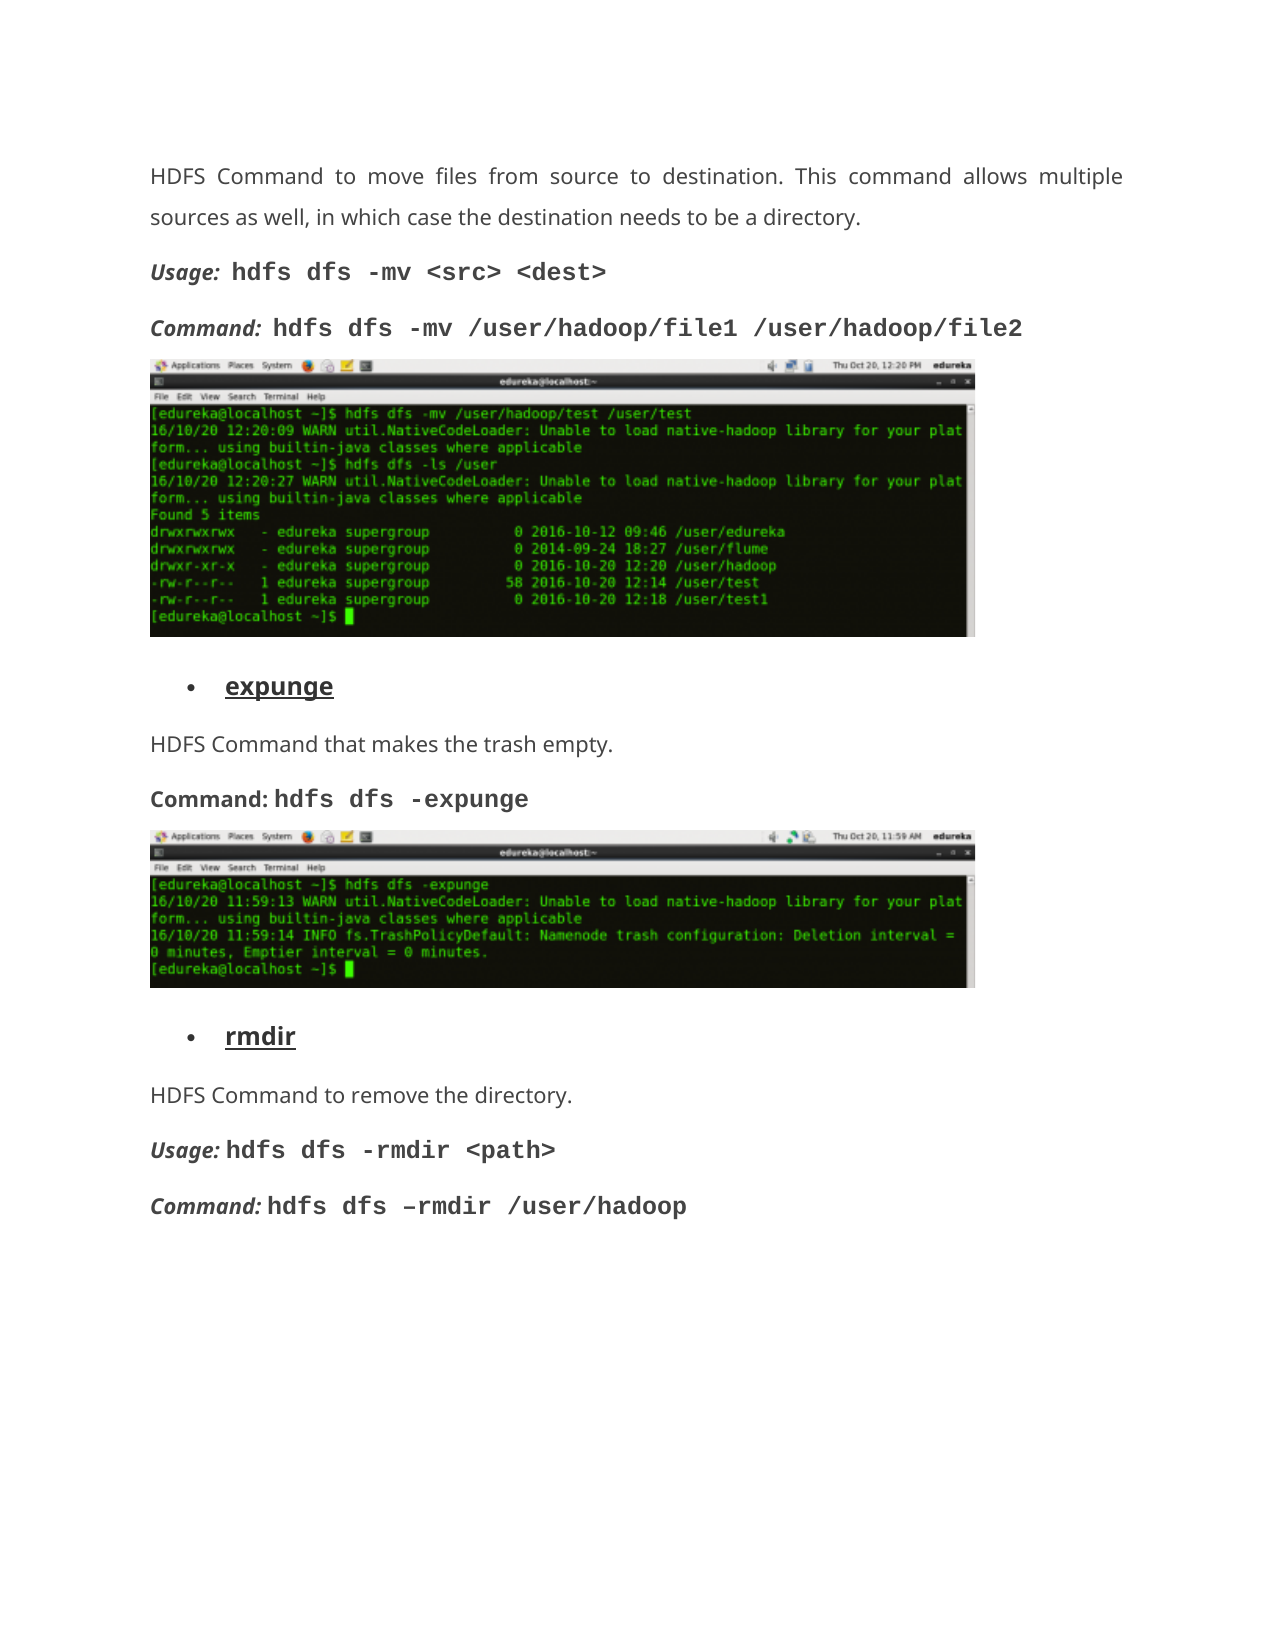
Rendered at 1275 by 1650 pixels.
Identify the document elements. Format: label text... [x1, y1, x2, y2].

text Usage: hdfs dfs -rmdir <path> [150, 1125, 1125, 1166]
subtitle rmdir [187, 1019, 1125, 1053]
text Command: hdfs dfs -mv /user/hadoop/file1 /user/hadoop/file2 [150, 303, 1125, 344]
picture [150, 830, 976, 988]
text Usage: hdfs dfs -mv <src> <dest> [150, 247, 1125, 287]
text HDFS Command that makes the trash empty. [150, 718, 1125, 758]
text HDFS Command to move files from source to destination. This command allows multiple sources as well, in which case the destination needs to be a directory. [150, 150, 1125, 231]
text Command: hdfs dfs –rmdir /user/hadoop [150, 1181, 1125, 1222]
subtitle expunge [187, 668, 1125, 702]
picture [150, 359, 976, 637]
text HDFS Command to remove the directory. [150, 1069, 1125, 1109]
text Command: hdfs dfs -expunge [150, 774, 1125, 815]
